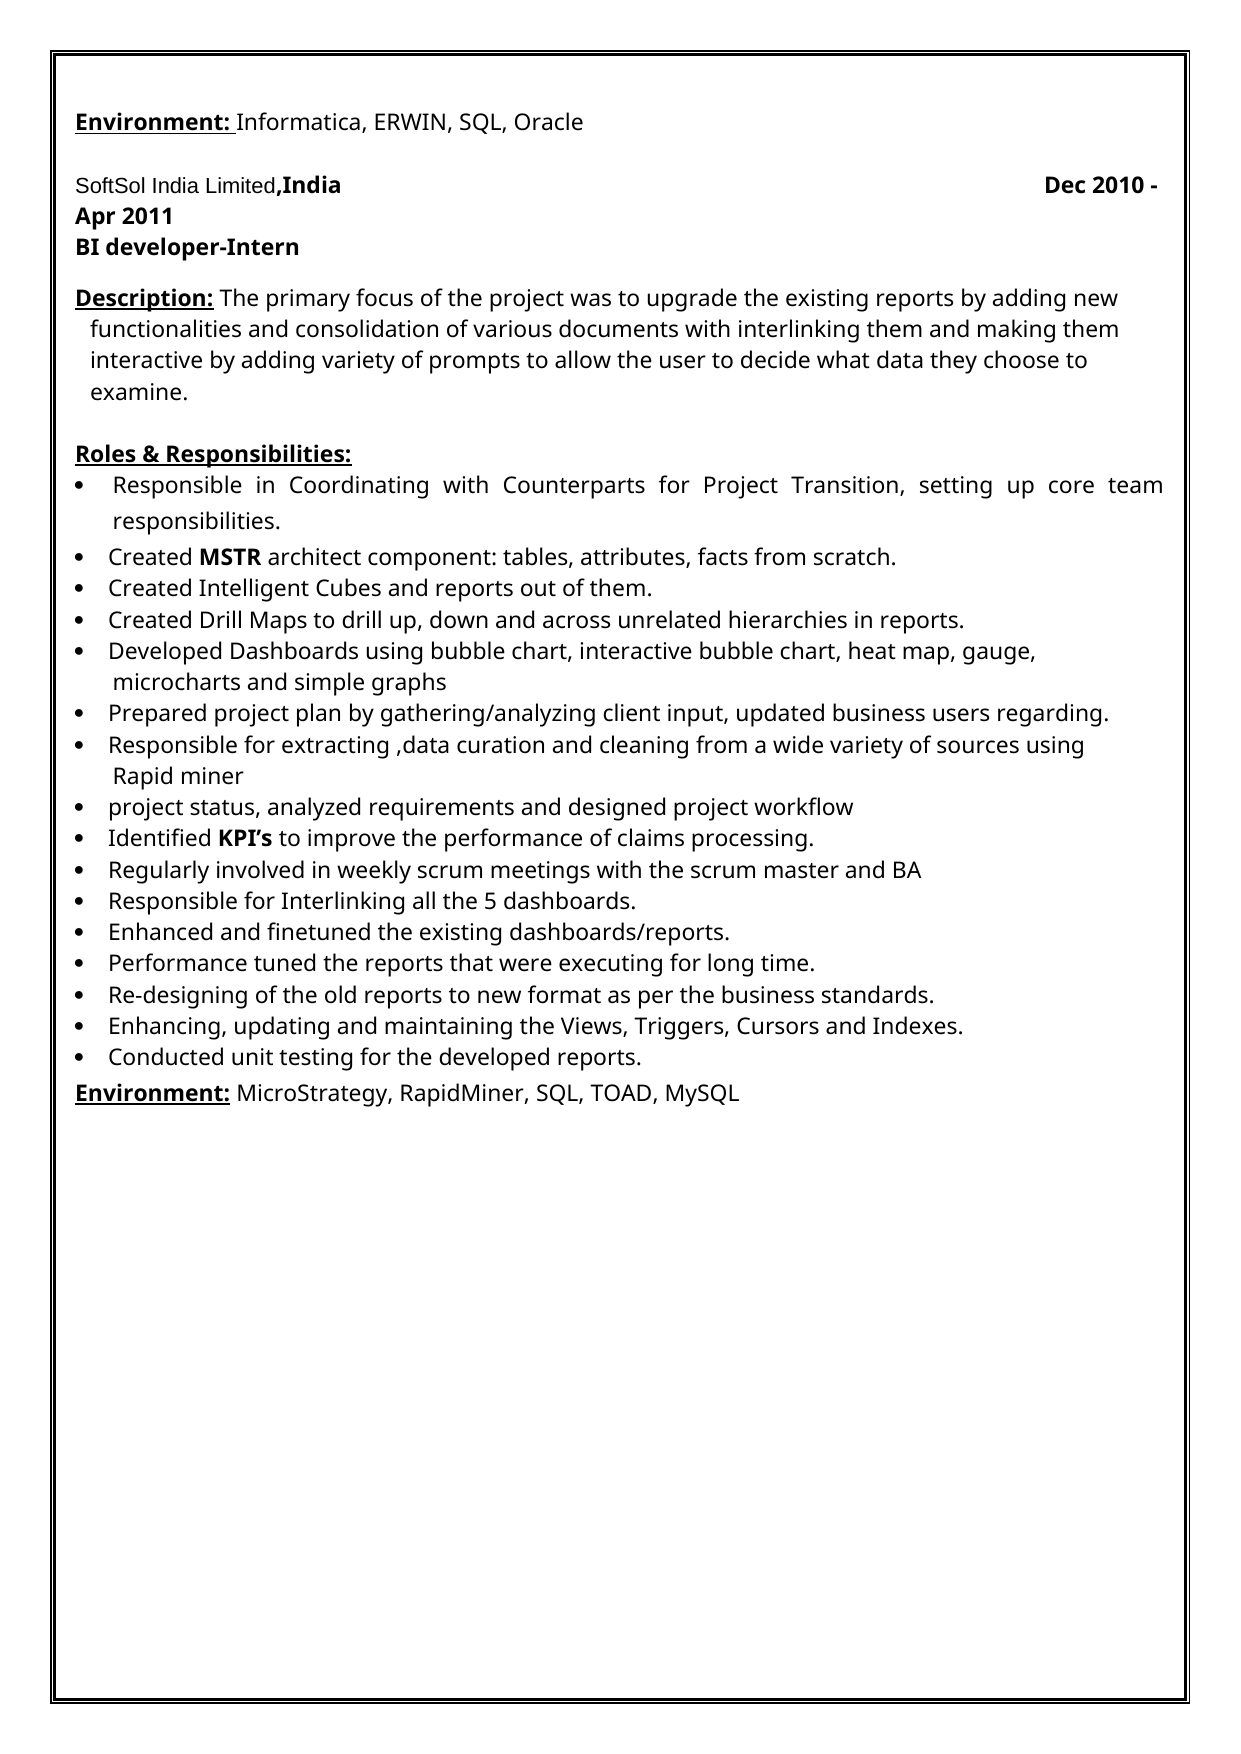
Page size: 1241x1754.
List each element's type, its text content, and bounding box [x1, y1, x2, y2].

list Regularly involved in weekly scrum meetings with the scrum master and BA [75, 853, 1160, 885]
list Performance tuned the reports that were executing for long time. [75, 947, 1160, 978]
text Roles & Responsibilities: [75, 438, 1165, 469]
list Created Drill Maps to drill up, down and across unrelated hierarchies in reports. [75, 603, 1160, 635]
text BI developer-Intern [75, 231, 1165, 262]
text Description: The primary focus of the project was to upgrade the existing reports by adding new functionalities and consolidation of various documents with interlinking them and making them interactive by adding variety of prompts to allow the user to decide what data they choose to examine. [75, 282, 1150, 407]
list Prepared project plan by gathering/analyzing client input, updated business users regarding. [75, 697, 1160, 728]
list Responsible in Coordinating with Counterparts for Project Transition, setting up core team responsibilities. [75, 469, 1165, 536]
list Responsible for Interlinking all the 5 dashboards. [75, 885, 1160, 916]
text Environment: MicroStrategy, RapidMiner, SQL, TOAD, MySQL [75, 1077, 1165, 1108]
list Responsible for extracting ,data curation and cleaning from a wide variety of sources using Rapid miner [75, 728, 1160, 791]
list Enhanced and finetuned the existing dashboards/reports. [75, 916, 1160, 947]
list Developed Dashboards using bubble chart, interactive bubble chart, heat map, gauge, microcharts and simple graphs [75, 635, 1160, 697]
list Created MSTR architect component: tables, attributes, facts from scratch. [75, 541, 1160, 572]
list Identified KPI’s to improve the performance of claims processing. [75, 822, 1160, 853]
text Environment: Informatica, ERWIN, SQL, Oracle [75, 106, 1165, 137]
list Conducted unit testing for the developed reports. [75, 1041, 1160, 1072]
list project status, analyzed requirements and designed project workflow [75, 791, 1160, 822]
list Created Intelligent Cubes and reports out of them. [75, 572, 1160, 603]
list Re-designing of the old reports to new format as per the business standards. [75, 978, 1160, 1010]
text SoftSol India Limited,India Dec 2010 - Apr 2011 [75, 169, 1165, 231]
list Enhancing, updating and maintaining the Views, Triggers, Cursors and Indexes. [75, 1010, 1160, 1041]
